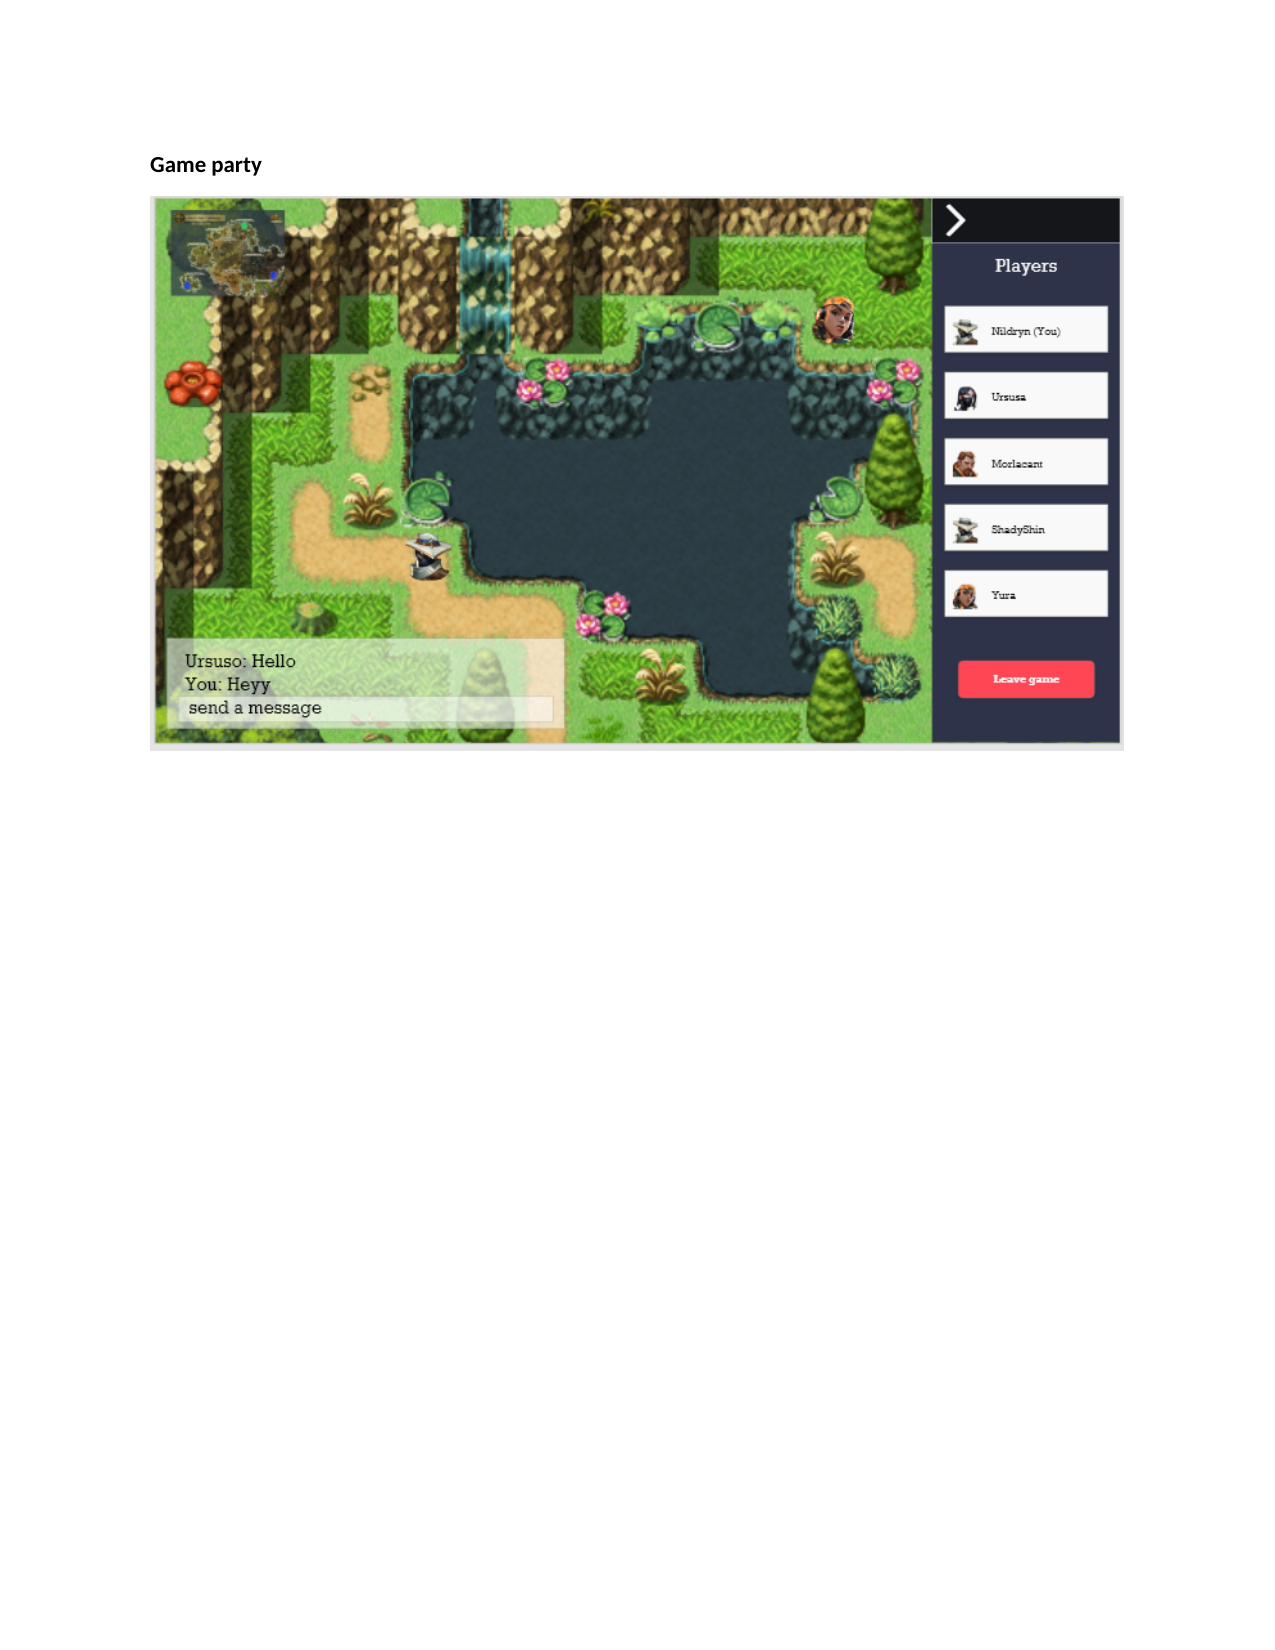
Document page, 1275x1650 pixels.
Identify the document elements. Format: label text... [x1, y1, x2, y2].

text Game party [150, 150, 1125, 178]
picture [150, 196, 1124, 751]
